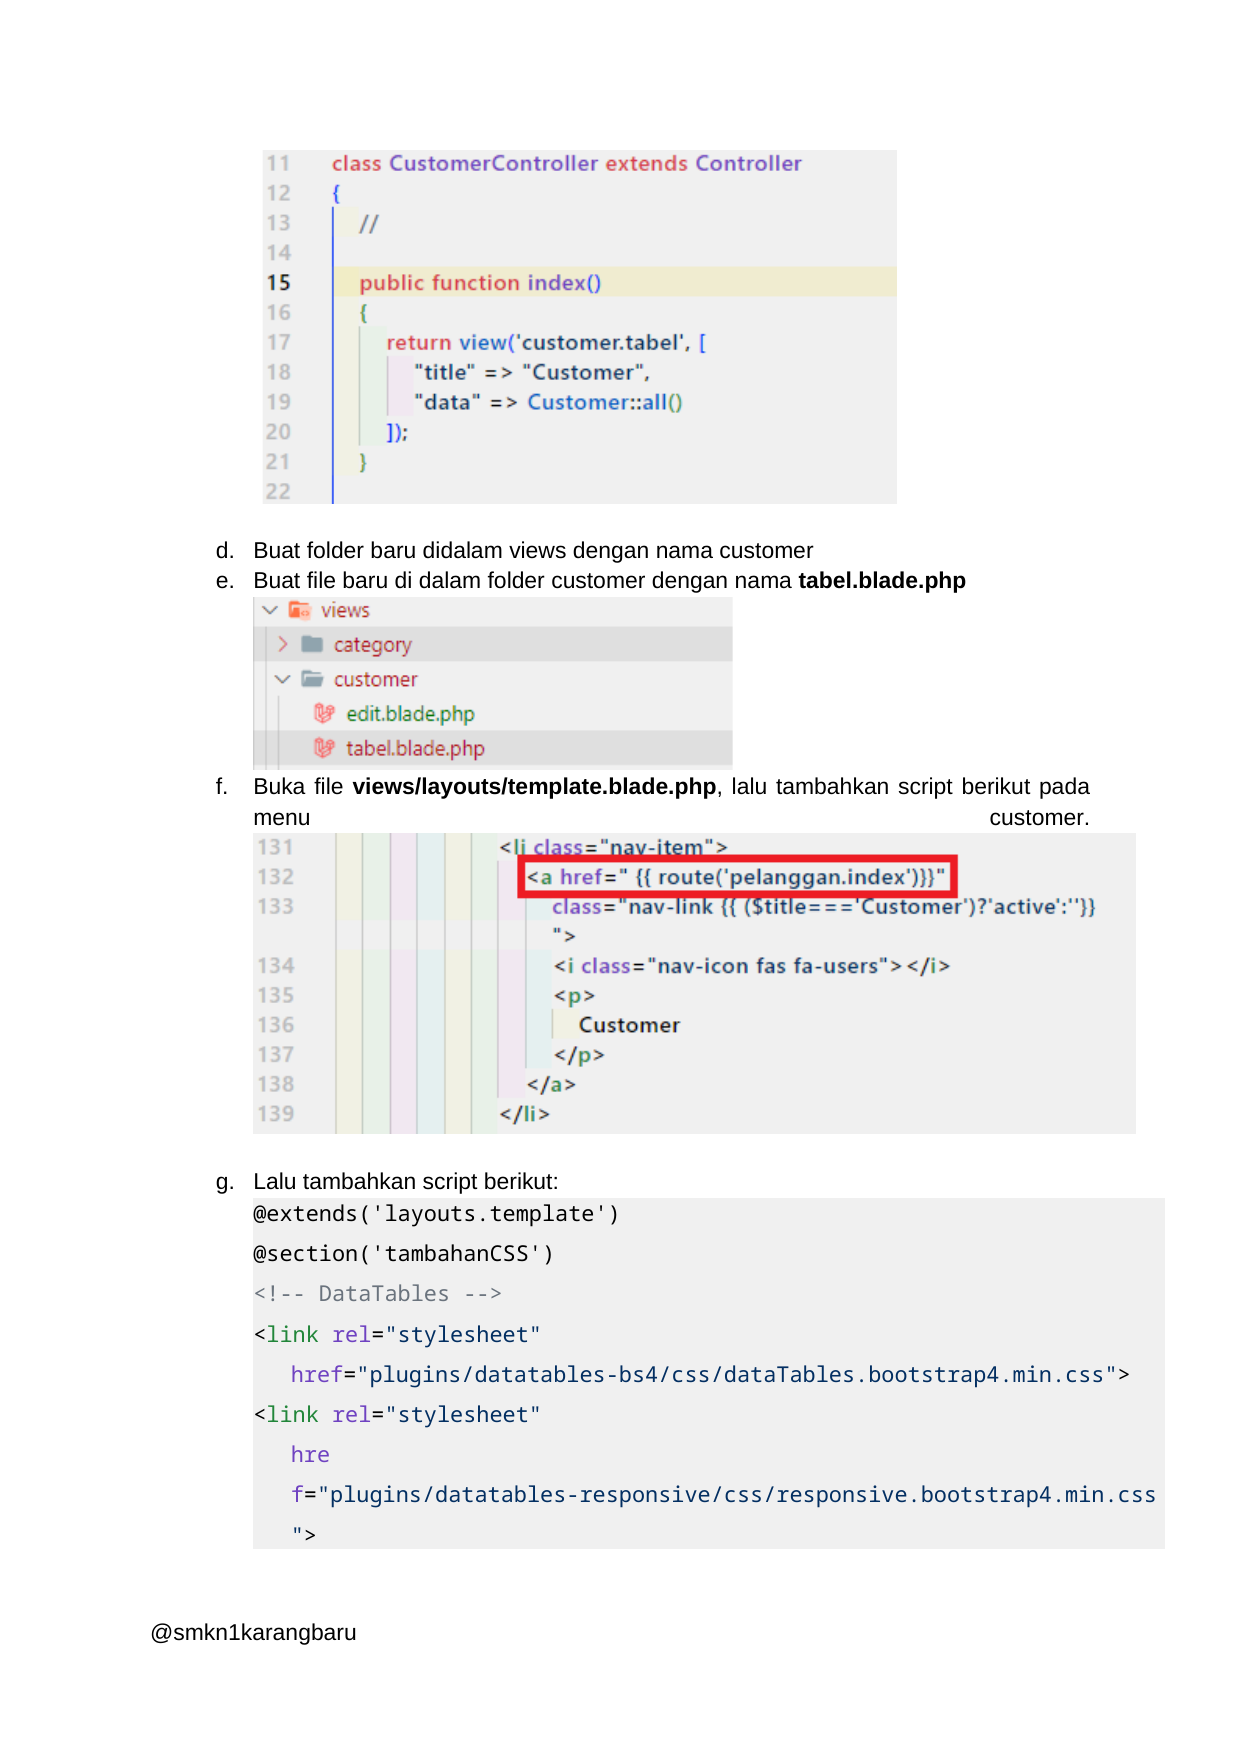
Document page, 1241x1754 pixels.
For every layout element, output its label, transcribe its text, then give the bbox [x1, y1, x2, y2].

text @section('tambahanCSS') [253, 1238, 1165, 1268]
picture [262, 150, 897, 504]
picture [253, 833, 1136, 1134]
list Lalu tambahkan script berikut: [216, 1168, 1090, 1194]
list Buat file baru di dalam folder customer dengan nama tabel.blade.php [216, 567, 1090, 594]
text <link rel="stylesheet" href="plugins/datatables-bs4/css/dataTables.bootstrap4.min.css"> [253, 1319, 1165, 1389]
text <!-- DataTables --> [253, 1278, 1165, 1308]
list Buat folder baru didalam views dengan nama customer [216, 537, 1090, 563]
picture [253, 597, 733, 770]
text @extends('layouts.template') [253, 1198, 1165, 1228]
text <link rel="stylesheet" href="plugins/datatables-responsive/css/responsive.bootstrap4.min.css"> [253, 1399, 1165, 1549]
